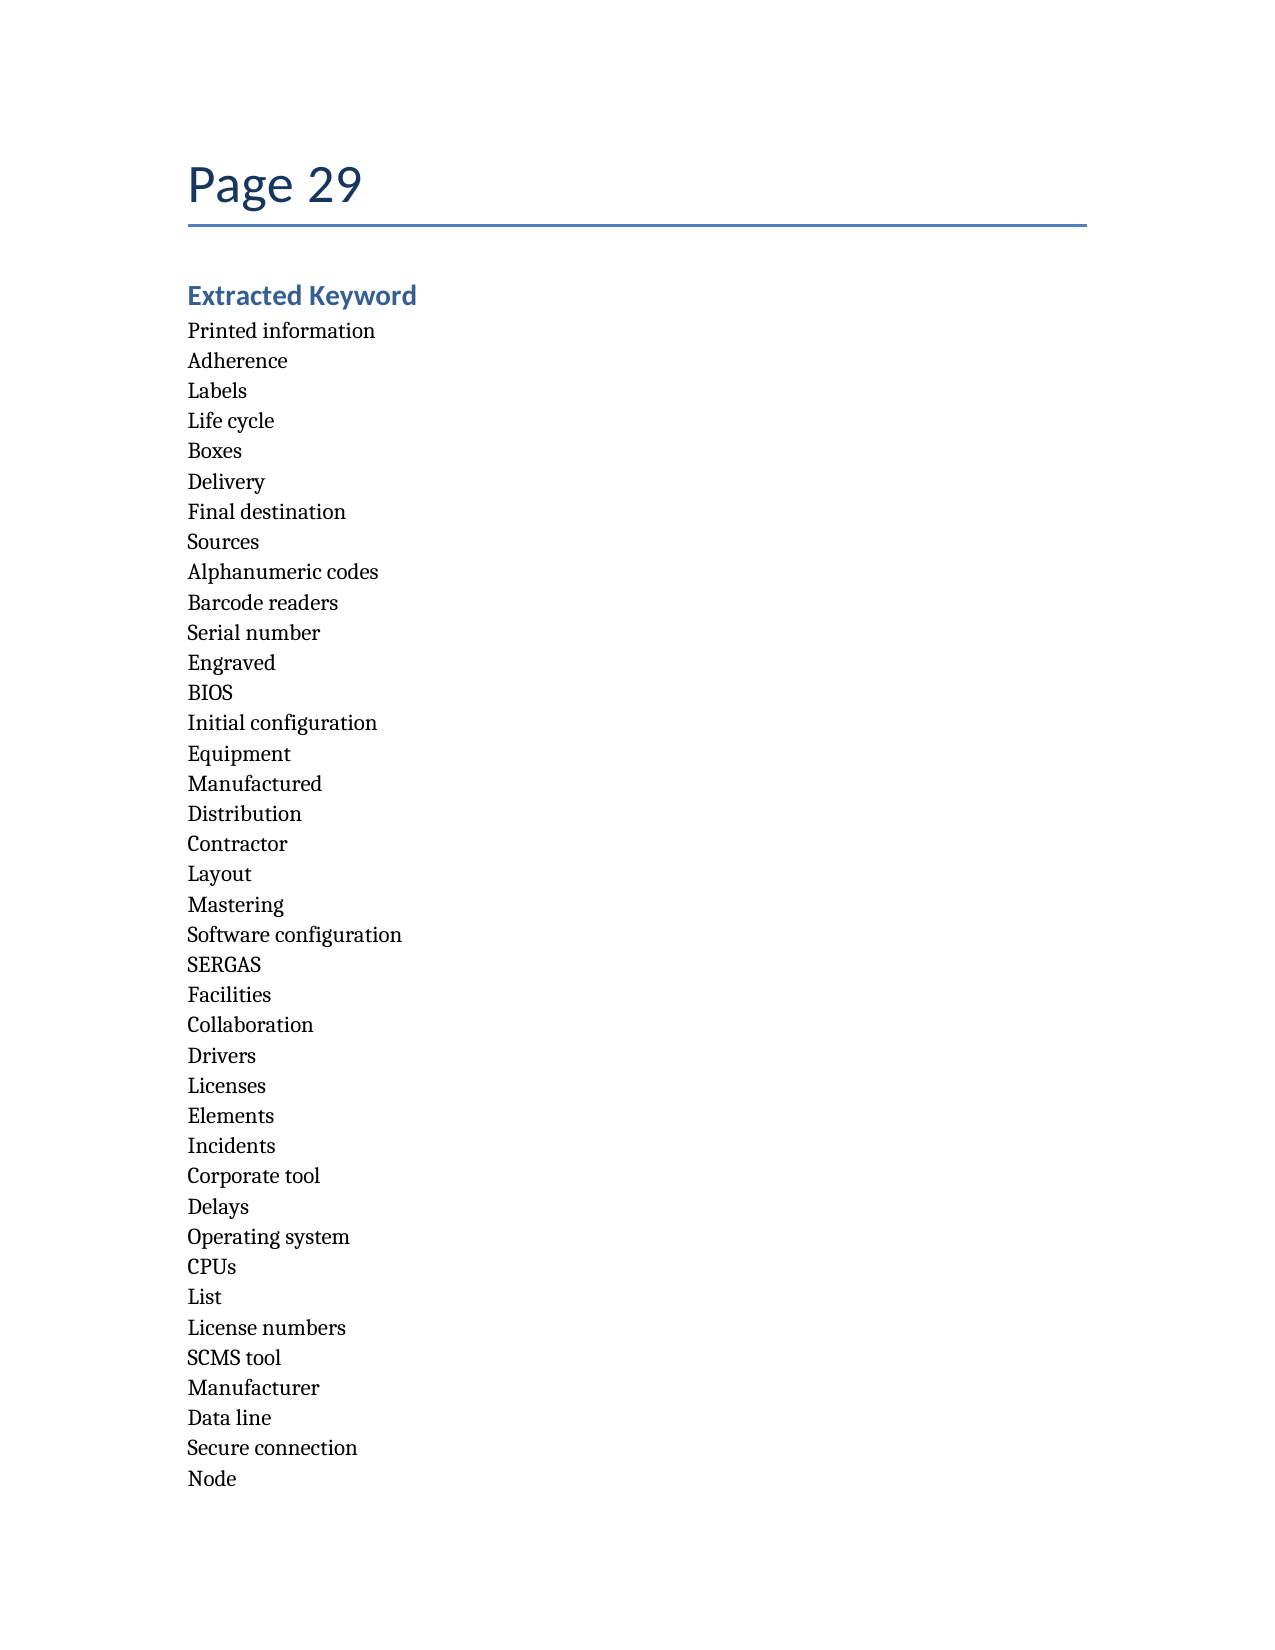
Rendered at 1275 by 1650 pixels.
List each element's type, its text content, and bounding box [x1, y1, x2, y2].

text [187, 317, 1087, 1492]
title Page 29 [187, 150, 1087, 227]
subtitle Extracted Keyword [187, 277, 1087, 312]
